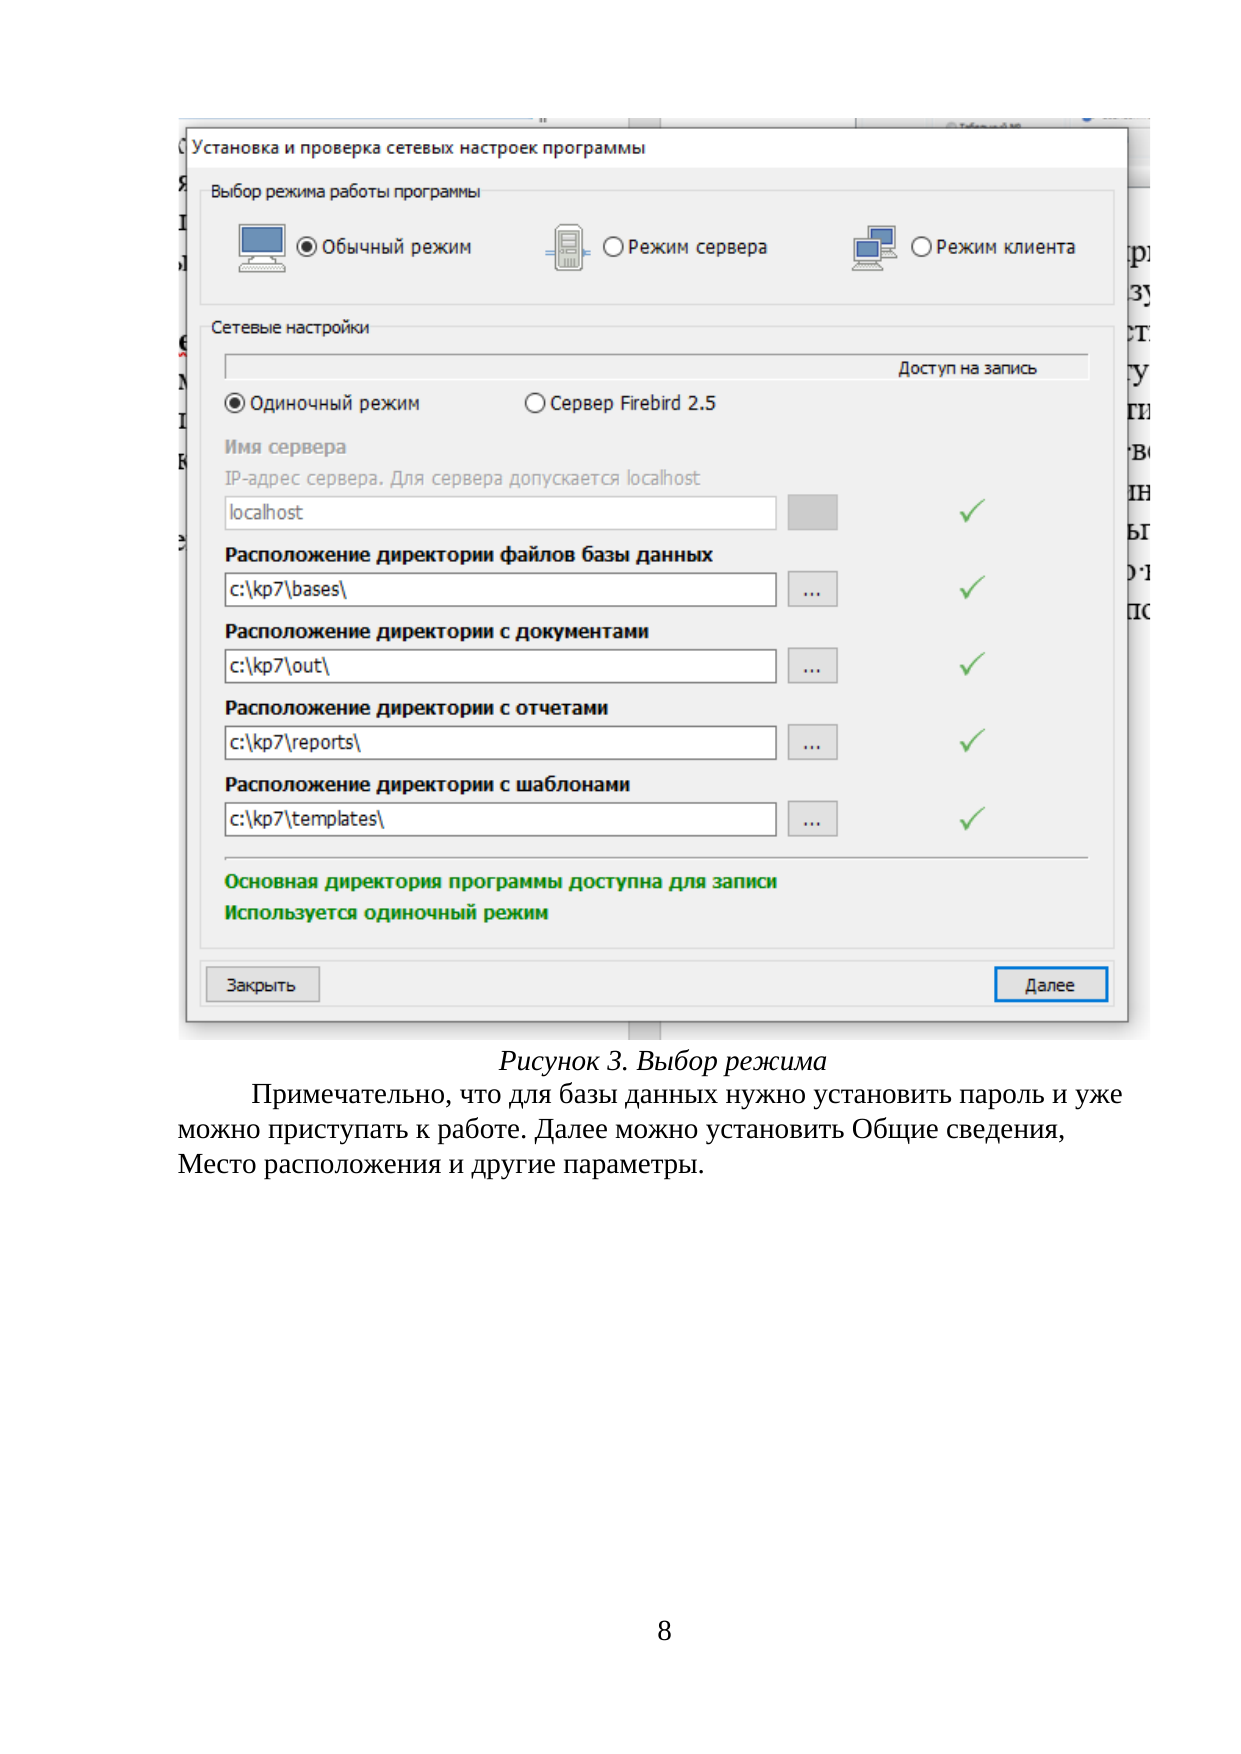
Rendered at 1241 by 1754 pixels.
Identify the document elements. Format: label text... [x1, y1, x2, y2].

text Примечательно, что для базы данных нужно установить пароль и уже можно приступать к работе. Далее можно установить Общие сведения, Место расположения и другие параметры. [177, 1076, 1152, 1180]
text Рисунок 3. Выбор режима [177, 1043, 1152, 1076]
picture [178, 118, 1151, 1040]
